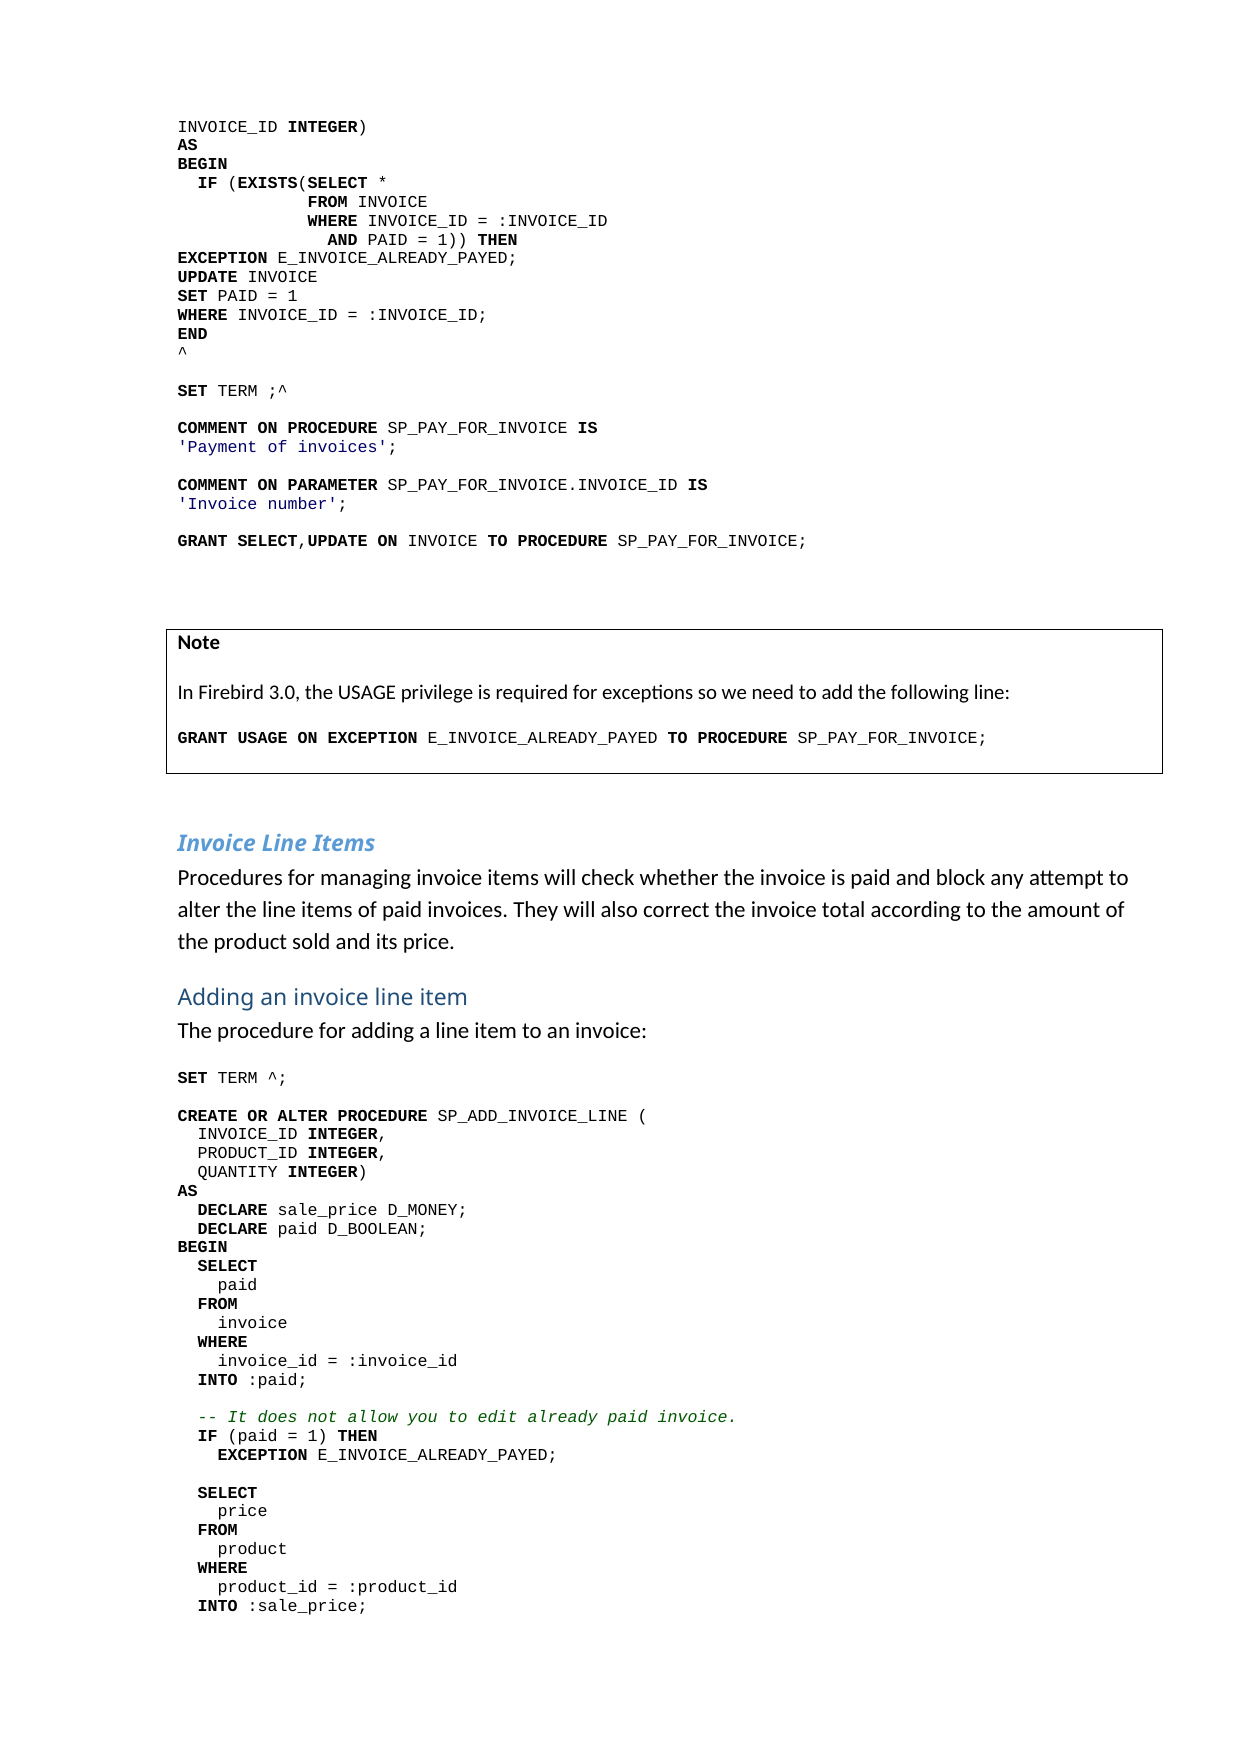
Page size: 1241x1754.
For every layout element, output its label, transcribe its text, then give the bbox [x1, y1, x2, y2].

text SET PAID = 1 [177, 288, 1152, 307]
text SELECT [177, 1258, 1152, 1277]
text INVOICE_ID INTEGER, [177, 1126, 1152, 1145]
text FROM [177, 1522, 1152, 1541]
text BEGIN [177, 156, 1152, 175]
text AND PAID = 1)) THEN [177, 231, 1152, 250]
text CREATE OR ALTER PROCEDURE SP_ADD_INVOICE_LINE ( [177, 1107, 1152, 1126]
text QUANTITY INTEGER) [177, 1164, 1152, 1182]
table_header Note In Firebird 3.0, the USAGE privilege is required for exceptions so we need to add the following line: GRANT USAGE ON EXCEPTION E_INVOICE_ALREADY_PAYED TO PROCEDURE SP_PAY_FOR_INVOICE; [167, 630, 1162, 773]
text FROM INVOICE [177, 193, 1152, 212]
text GRANT SELECT,UPDATE ON INVOICE TO PROCEDURE SP_PAY_FOR_INVOICE; [177, 533, 1152, 552]
text INVOICE_ID INTEGER) [177, 118, 1152, 137]
text UPDATE INVOICE [177, 269, 1152, 288]
subtitle Invoice Line Items [177, 827, 1152, 858]
text END [177, 326, 1152, 344]
text DECLARE paid D_BOOLEAN; [177, 1220, 1152, 1239]
text product [177, 1541, 1152, 1559]
text COMMENT ON PARAMETER SP_PAY_FOR_INVOICE.INVOICE_ID IS [177, 476, 1152, 495]
text -- It does not allow you to edit already paid invoice. [177, 1409, 1152, 1428]
text SELECT [177, 1484, 1152, 1503]
text INTO :sale_price; [177, 1597, 1152, 1616]
text INTO :paid; [177, 1371, 1152, 1390]
text SET TERM ;^ [177, 382, 1152, 401]
text EXCEPTION E_INVOICE_ALREADY_PAYED; [177, 250, 1152, 269]
text paid [177, 1277, 1152, 1296]
text EXCEPTION E_INVOICE_ALREADY_PAYED; [177, 1446, 1152, 1465]
text Procedures for managing invoice items will check whether the invoice is paid and block any attempt to alter the line items of paid invoices. They will also correct the invoice total according to the amount of the product sold and its price. [177, 863, 1152, 955]
text COMMENT ON PROCEDURE SP_PAY_FOR_INVOICE IS [177, 420, 1152, 439]
text 'Invoice number'; [177, 495, 1152, 514]
text SET TERM ^; [177, 1069, 1152, 1088]
text DECLARE sale_price D_MONEY; [177, 1201, 1152, 1220]
text The procedure for adding a line item to an invoice: [177, 1016, 1152, 1044]
subtitle Adding an invoice line item [177, 980, 1152, 1012]
text 'Payment of invoices'; [177, 439, 1152, 457]
text invoice [177, 1314, 1152, 1333]
text BEGIN [177, 1239, 1152, 1258]
text invoice_id = :invoice_id [177, 1352, 1152, 1371]
text IF (paid = 1) THEN [177, 1428, 1152, 1446]
text WHERE INVOICE_ID = :INVOICE_ID [177, 212, 1152, 231]
text AS [177, 137, 1152, 156]
text ^ [177, 344, 1152, 363]
text AS [177, 1182, 1152, 1201]
text PRODUCT_ID INTEGER, [177, 1145, 1152, 1164]
text WHERE INVOICE_ID = :INVOICE_ID; [177, 307, 1152, 326]
text price [177, 1503, 1152, 1522]
text WHERE [177, 1559, 1152, 1578]
text IF (EXISTS(SELECT * [177, 175, 1152, 193]
text product_id = :product_id [177, 1578, 1152, 1597]
text FROM [177, 1296, 1152, 1314]
text WHERE [177, 1333, 1152, 1352]
